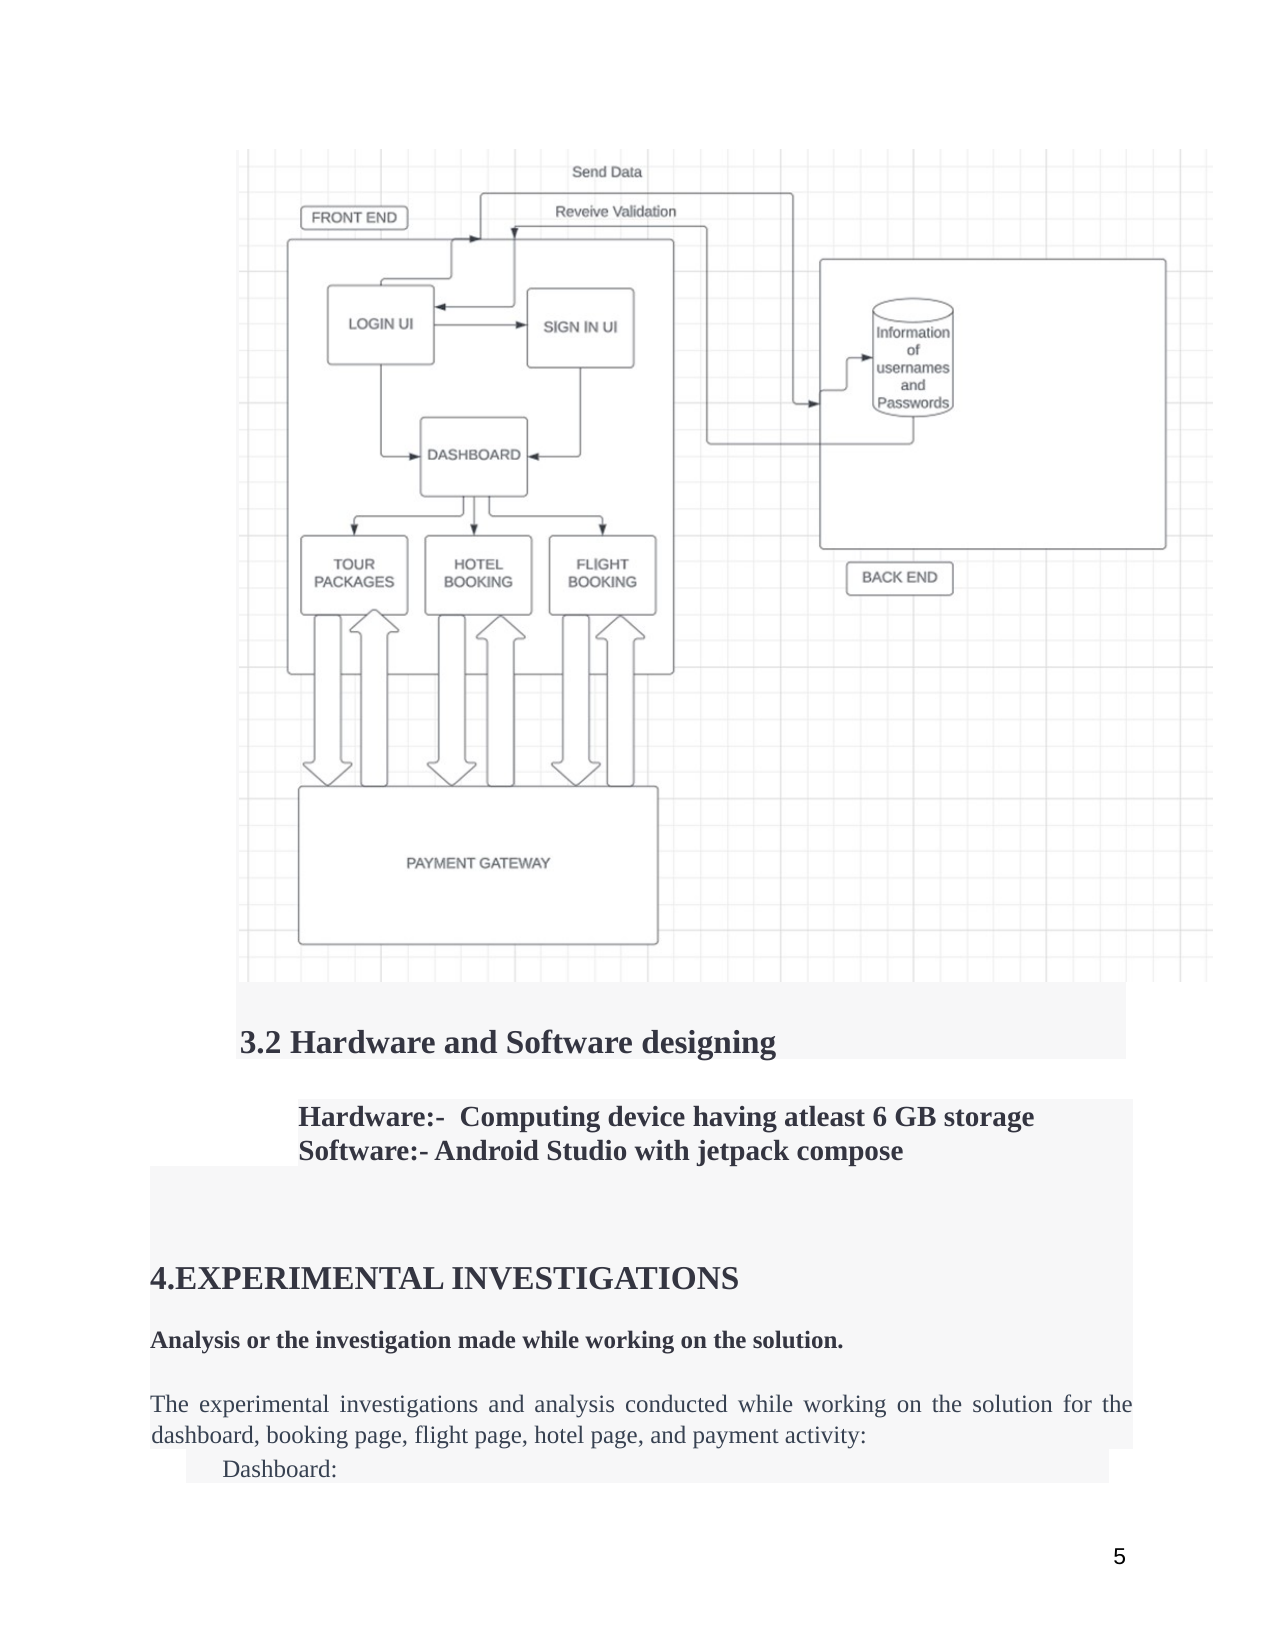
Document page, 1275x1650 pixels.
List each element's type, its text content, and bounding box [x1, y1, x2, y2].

text Dashboard: [186, 1454, 1109, 1483]
text The experimental investigations and analysis conducted while working on the solution for the dashboard, booking page, flight page, hotel page, and payment activity: [150, 1389, 1133, 1449]
subtitle 4.EXPERIMENTAL INVESTIGATIONS [150, 1259, 1133, 1297]
picture [239, 149, 1213, 982]
text Analysis or the investigation made while working on the solution. [150, 1325, 1133, 1354]
text Hardware:- Computing device having atleast 6 GB storage Software:- Android Studio with jetpack compose [298, 1099, 1133, 1166]
